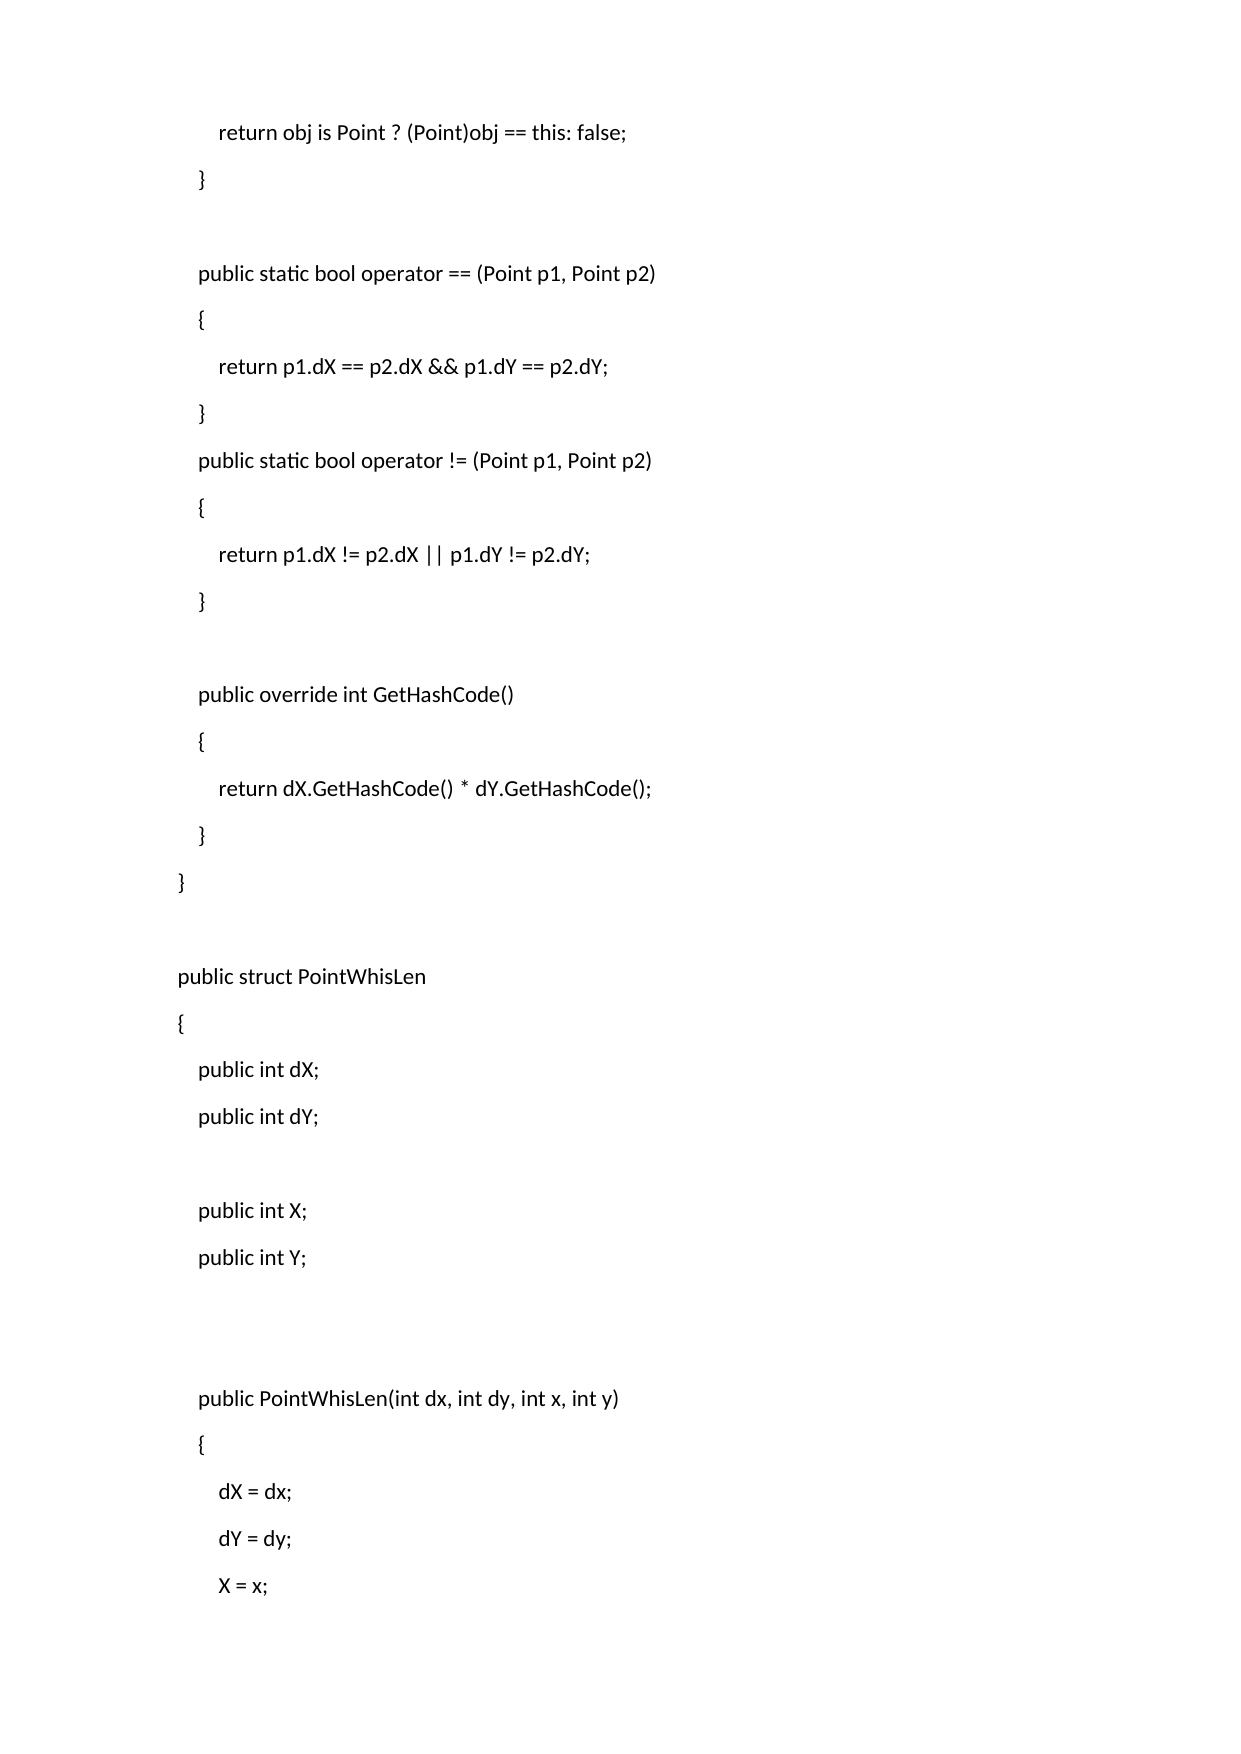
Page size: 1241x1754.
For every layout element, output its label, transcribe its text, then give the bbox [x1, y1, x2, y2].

text dX = dx; [177, 1477, 1152, 1506]
text } [177, 165, 1152, 193]
text } [177, 399, 1152, 427]
text { [177, 306, 1152, 334]
text return p1.dX == p2.dX && p1.dY == p2.dY; [177, 352, 1152, 381]
text public int dX; [177, 1056, 1152, 1084]
text { [177, 1009, 1152, 1037]
text public override int GetHashCode() [177, 681, 1152, 709]
text public static bool operator == (Point p1, Point p2) [177, 259, 1152, 287]
text return obj is Point ? (Point)obj == this: false; [177, 118, 1152, 146]
text public int Y; [177, 1243, 1152, 1271]
text } [177, 821, 1152, 849]
text dY = dy; [177, 1524, 1152, 1552]
text public int X; [177, 1196, 1152, 1224]
text } [177, 587, 1152, 615]
text { [177, 1431, 1152, 1459]
text public struct PointWhisLen [177, 962, 1152, 990]
text { [177, 493, 1152, 521]
text public PointWhisLen(int dx, int dy, int x, int y) [177, 1384, 1152, 1412]
text X = x; [177, 1571, 1152, 1599]
text return p1.dX != p2.dX || p1.dY != p2.dY; [177, 540, 1152, 568]
text return dX.GetHashCode() * dY.GetHashCode(); [177, 774, 1152, 802]
text public static bool operator != (Point p1, Point p2) [177, 446, 1152, 474]
text { [177, 727, 1152, 756]
text public int dY; [177, 1102, 1152, 1131]
text } [177, 868, 1152, 896]
